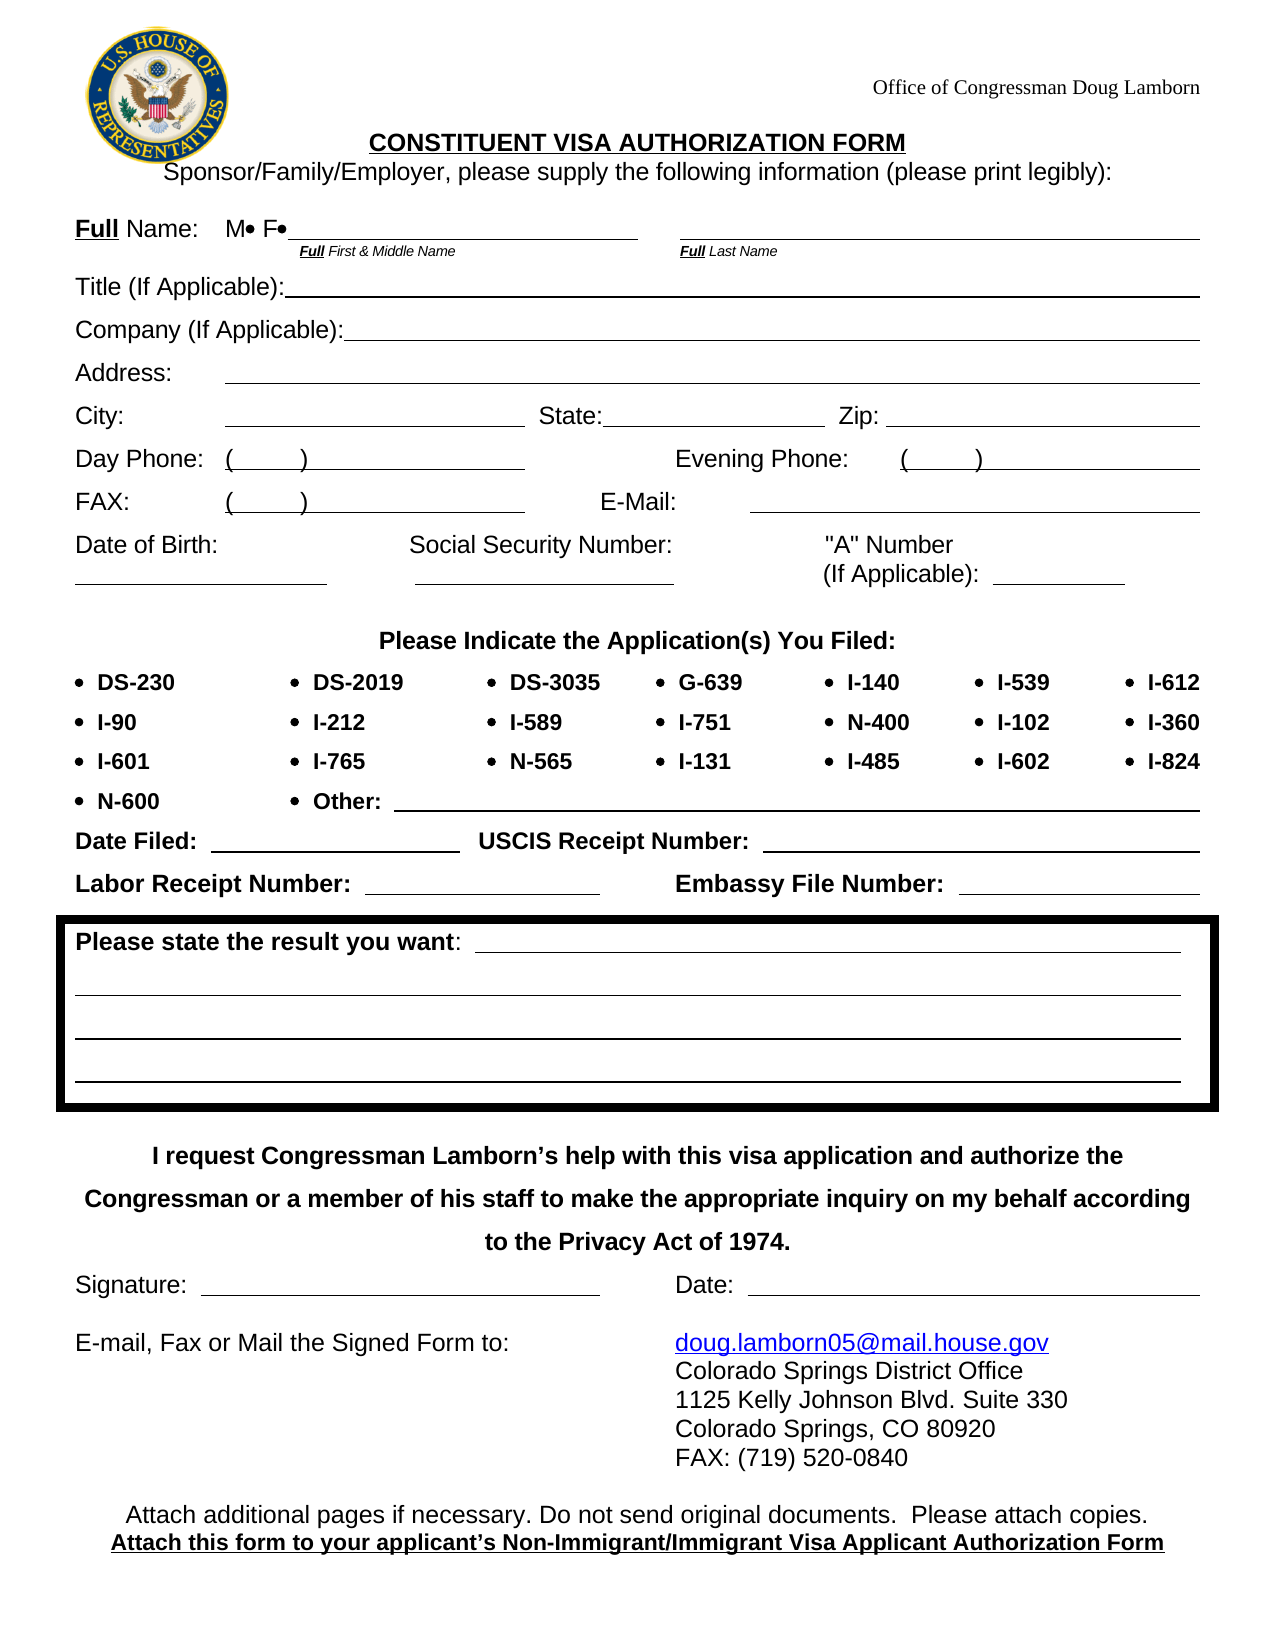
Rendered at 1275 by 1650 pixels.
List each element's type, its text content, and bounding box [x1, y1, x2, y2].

text Sponsor/Family/Employer, please supply the following information (please print legibly): [75, 157, 1200, 185]
picture [85, 26, 229, 128]
text Please Indicate the Application(s) You Filed: [75, 626, 1200, 655]
text Day Phone: ( ) Evening Phone: ( ) [75, 444, 1200, 473]
text Attach this form to your applicant’s Non-Immigrant/Immigrant Visa Applicant Authorization Form [75, 1529, 1200, 1555]
text City: State: Zip: [75, 401, 1200, 430]
text Full First & Middle Name Full Last Name [75, 243, 1200, 272]
text Attach additional pages if necessary. Do not send original documents. Please attach copies. [75, 1500, 1200, 1529]
text Labor Receipt Number: Embassy File Number: [75, 868, 1200, 897]
text DS-230 DS-2019 DS-3035 G-639 I-140 I-539 I-612 I-90 I-212 I-589 I-751 N-400 I-102 I-360 I-601 I-765 N-565 I-131 I-485 I-602 I-824 N-600 Other: [75, 669, 1200, 814]
text Address: [75, 358, 1200, 387]
text E-mail, Fax or Mail the Signed Form to: doug.lamborn05@mail.house.gov Colorado Springs District Office 1125 Kelly Johnson Blvd. Suite 330 Colorado Springs, CO 80920 FAX: (719) 520-0840 [75, 1328, 1200, 1471]
text Signature: Date: [75, 1270, 1200, 1299]
text Date of Birth: Social Security Number: "A" Number [75, 530, 1200, 559]
text CONSTITUENT VISA AUTHORIZATION FORM [75, 128, 1200, 157]
text Date Filed: USCIS Receipt Number: [75, 827, 1200, 855]
text Title (If Applicable): [75, 272, 1200, 300]
text FAX: ( ) E-Mail: [75, 487, 1200, 516]
text Company (If Applicable): [75, 315, 1200, 343]
text Full Name: M F [75, 214, 1200, 243]
text I request Congressman Lamborn’s help with this visa application and authorize the Congressman or a member of his staff to make the appropriate inquiry on my behalf according to the Privacy Act of 1974. [75, 1112, 1200, 1256]
text (If Applicable): [75, 559, 1200, 588]
